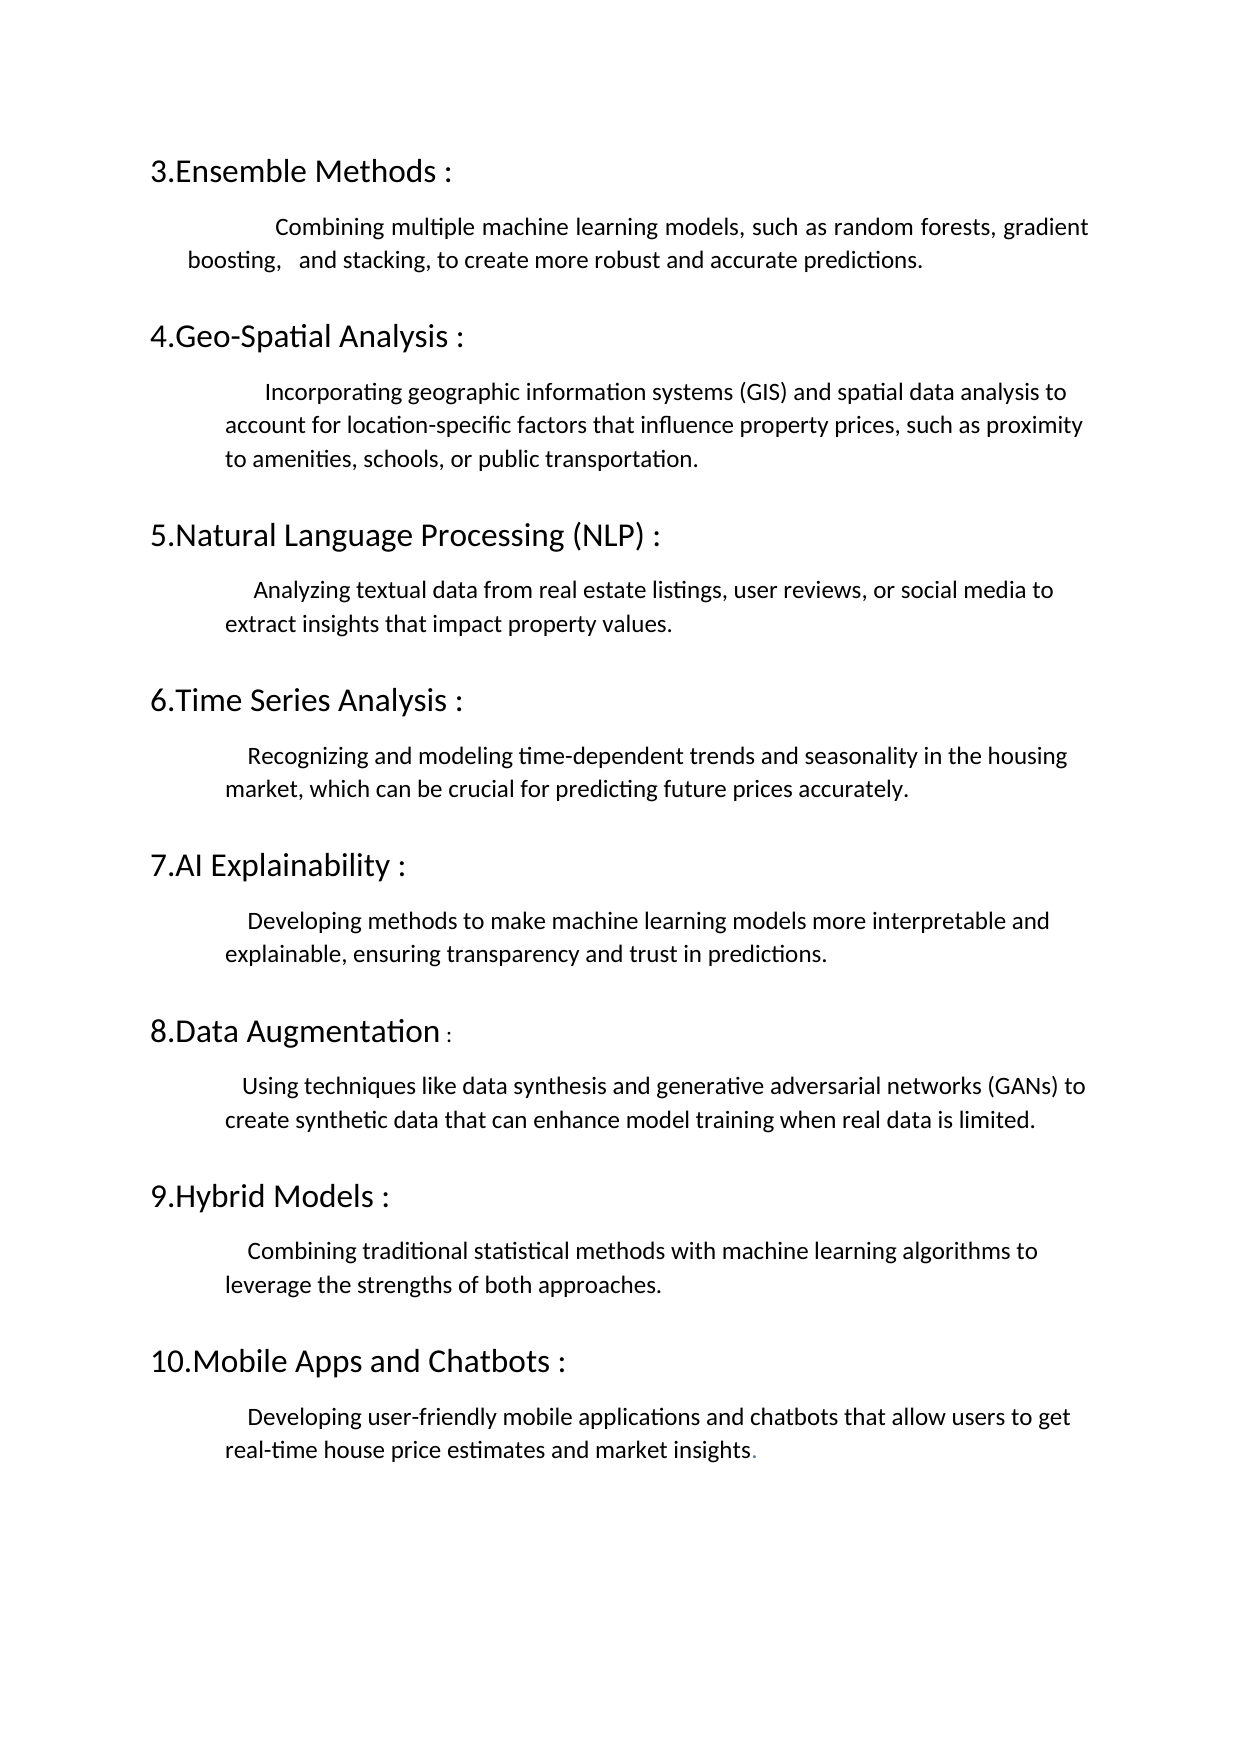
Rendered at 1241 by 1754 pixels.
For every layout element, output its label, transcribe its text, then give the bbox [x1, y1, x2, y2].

list Recognizing and modeling time-dependent trends and seasonality in the housing market, which can be crucial for predicting future prices accurately. [225, 740, 1090, 804]
text 8.Data Augmentation : [150, 1009, 1090, 1050]
list Incorporating geographic information systems (GIS) and spatial data analysis to account for location-specific factors that influence property prices, such as proximity to amenities, schools, or public transportation. [225, 376, 1090, 473]
text 4.Geo-Spatial Analysis : [150, 315, 1090, 356]
list Developing methods to make machine learning models more interpretable and explainable, ensuring transparency and trust in predictions. [225, 905, 1090, 969]
text 6.Time Series Analysis : [150, 679, 1090, 720]
text 9.Hybrid Models : [150, 1175, 1090, 1216]
list Analyzing textual data from real estate listings, user reviews, or social media to extract insights that impact property values. [225, 574, 1090, 639]
list Combining traditional statistical methods with machine learning algorithms to leverage the strengths of both approaches. [225, 1235, 1090, 1299]
text 10.Mobile Apps and Chatbots : [150, 1340, 1090, 1381]
list Combining multiple machine learning models, such as random forests, gradient boosting, and stacking, to create more robust and accurate predictions. [187, 211, 1090, 275]
list Developing user-friendly mobile applications and chatbots that allow users to get real-time house price estimates and market insights. [225, 1401, 1090, 1465]
text 5.Natural Language Processing (NLP) : [150, 514, 1090, 555]
text 7.AI Explainability : [150, 844, 1090, 885]
list Using techniques like data synthesis and generative adversarial networks (GANs) to create synthetic data that can enhance model training when real data is limited. [225, 1070, 1090, 1134]
text 3.Ensemble Methods : [150, 150, 1090, 191]
